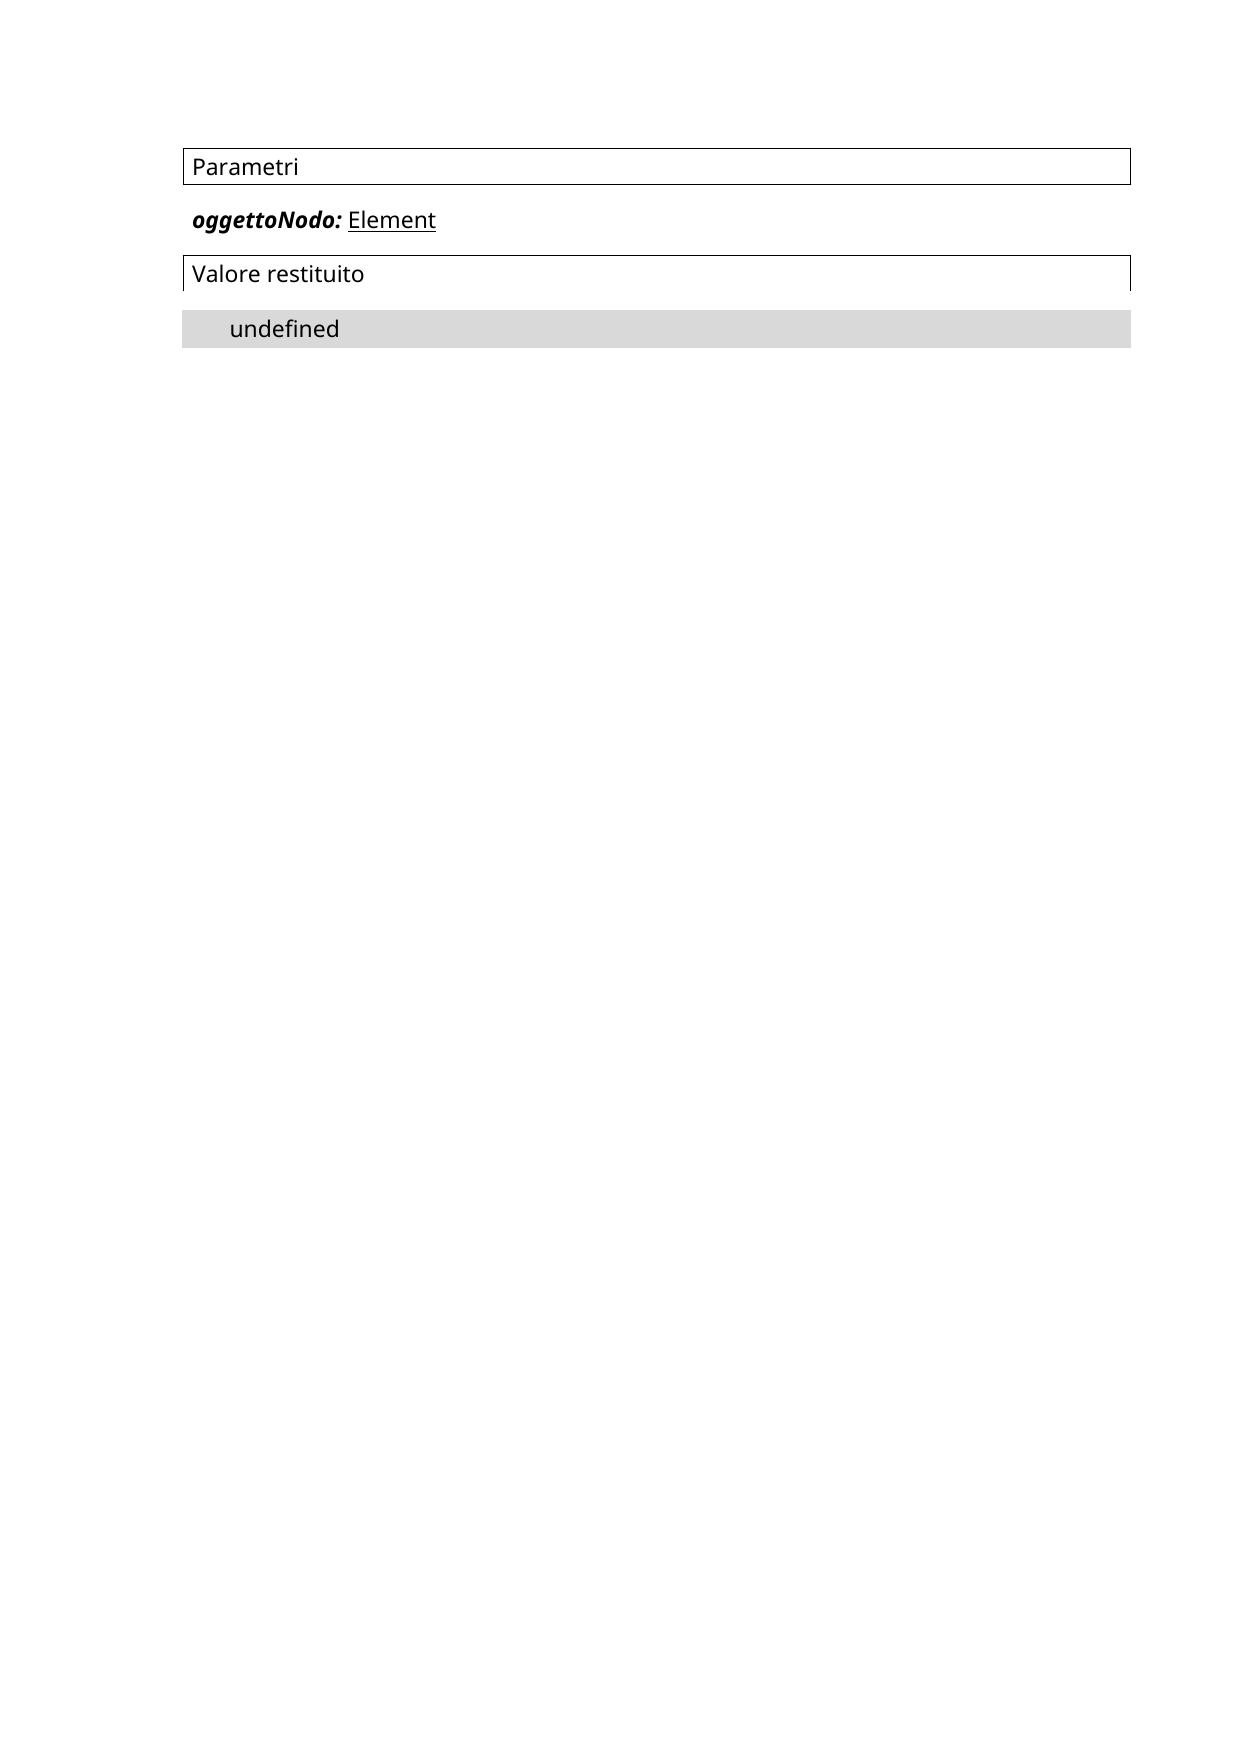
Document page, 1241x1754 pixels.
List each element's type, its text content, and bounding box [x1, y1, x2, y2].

text oggettoNodo: Element [192, 204, 1122, 236]
text undefined [184, 311, 1130, 347]
text Parametri [184, 149, 1130, 184]
text Valore restituito [184, 256, 1130, 291]
